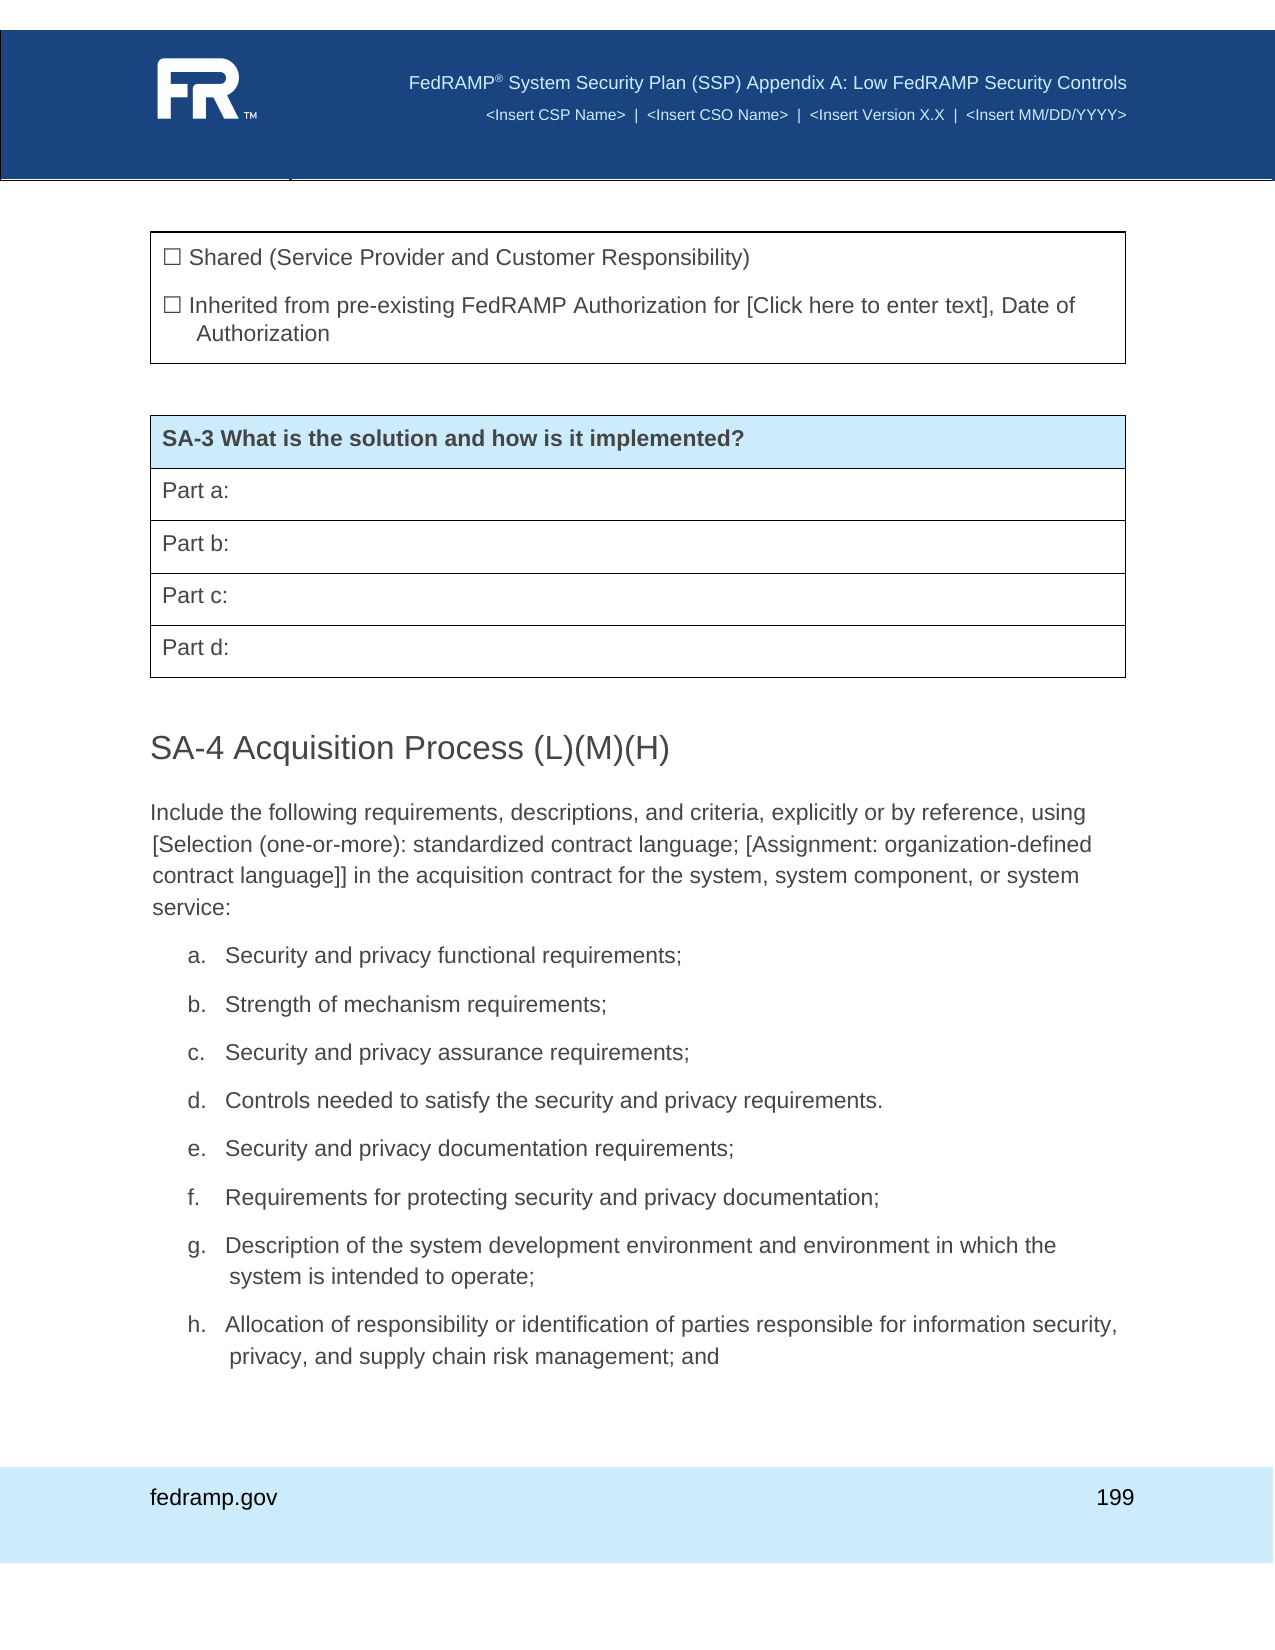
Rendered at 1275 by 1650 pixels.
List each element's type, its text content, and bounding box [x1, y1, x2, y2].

text h. Allocation of responsibility or identification of parties responsible for information security, privacy, and supply chain risk management; and [150, 1311, 1125, 1369]
text f. Requirements for protecting security and privacy documentation; [150, 1183, 1125, 1210]
text d. Controls needed to satisfy the security and privacy requirements. [150, 1087, 1125, 1113]
text Include the following requirements, descriptions, and criteria, explicitly or by reference, using [Selection (one-or-more): standardized contract language; [Assignment: organization-defined contract language]] in the acquisition contract for the system, system component, or system service: [150, 799, 1125, 920]
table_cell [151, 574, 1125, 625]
picture [157, 58, 257, 119]
text g. Description of the system development environment and environment in which the system is intended to operate; [150, 1232, 1125, 1289]
text b. Strength of mechanism requirements; [150, 991, 1125, 1017]
text c. Security and privacy assurance requirements; [150, 1039, 1125, 1065]
subtitle SA-4 Acquisition Process (L)(M)(H) [150, 728, 1125, 767]
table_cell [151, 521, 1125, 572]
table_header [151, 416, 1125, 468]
text e. Security and privacy documentation requirements; [150, 1135, 1125, 1162]
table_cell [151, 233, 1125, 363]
text a. Security and privacy functional requirements; [150, 942, 1125, 969]
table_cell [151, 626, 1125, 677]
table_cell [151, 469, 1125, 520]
